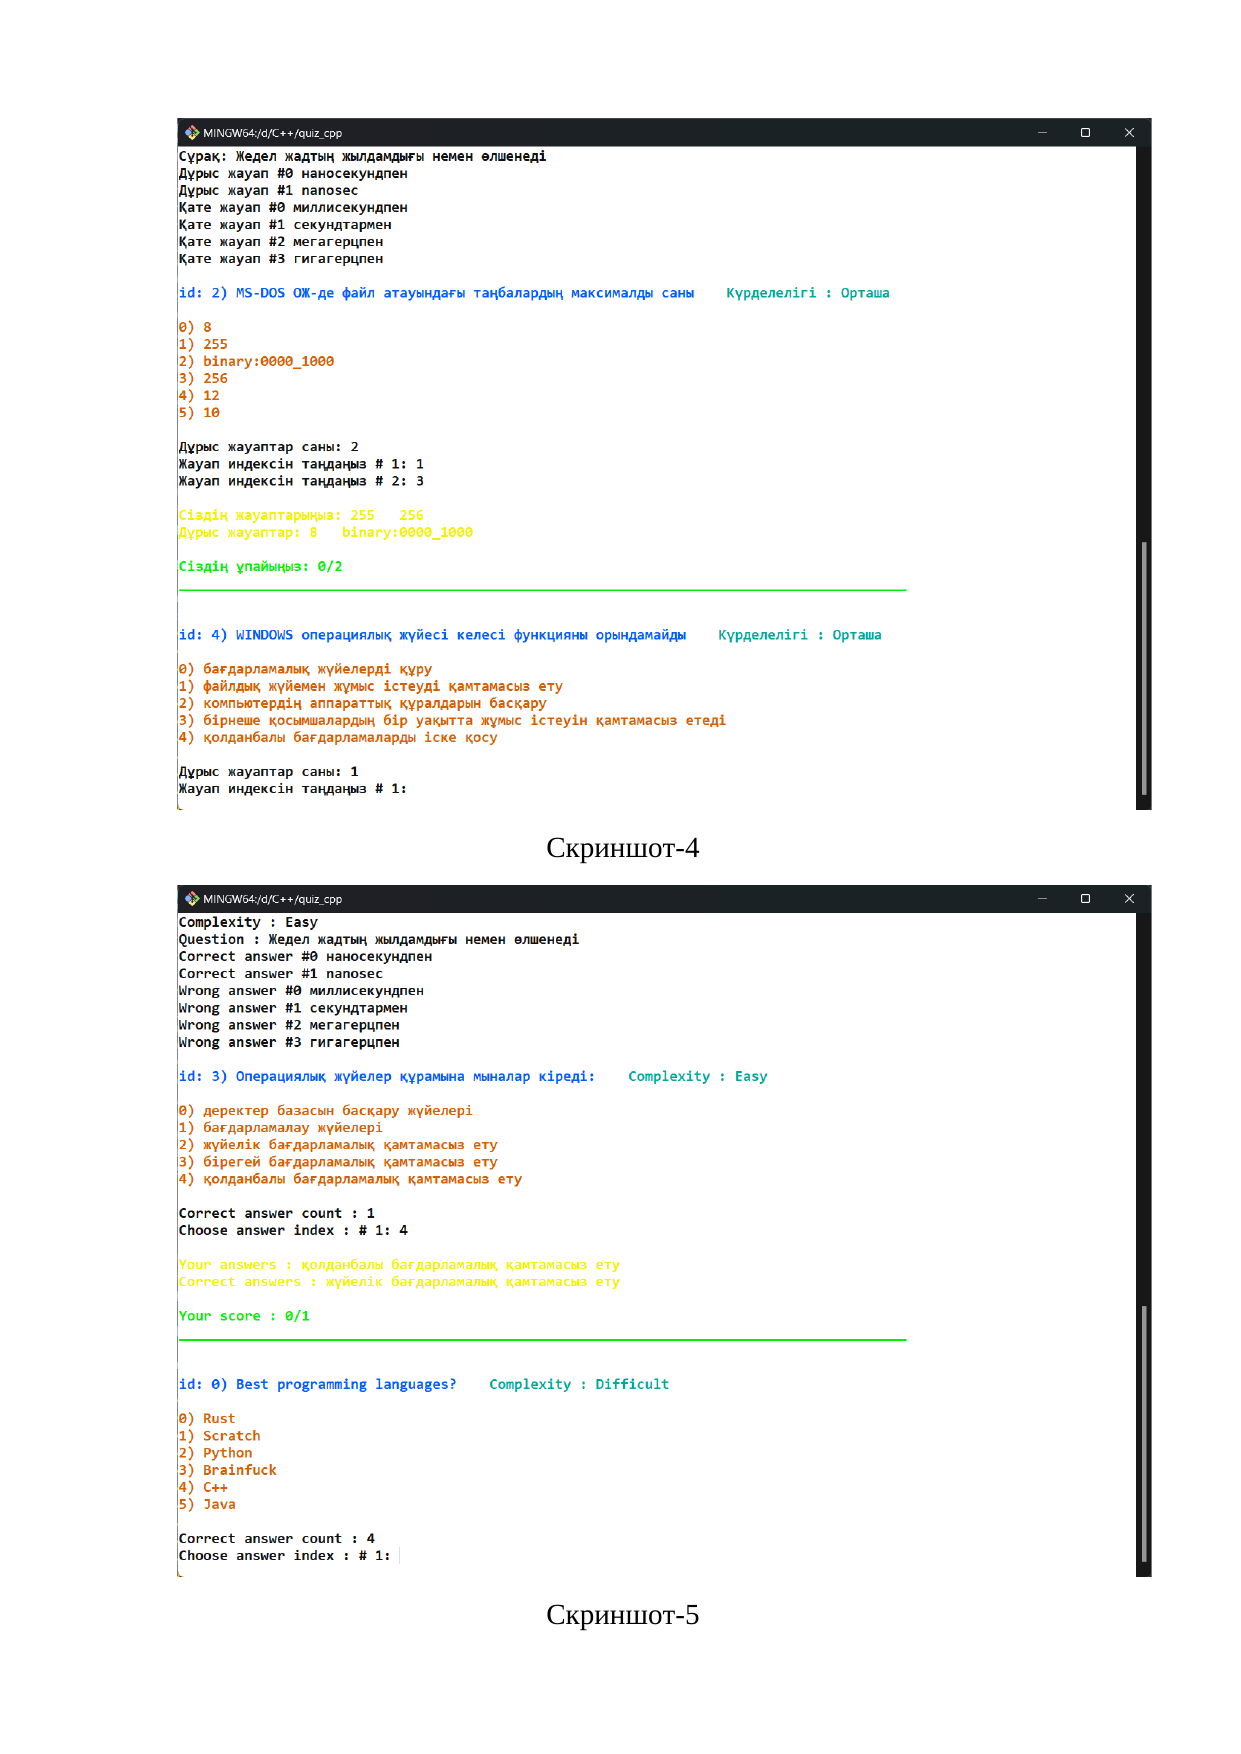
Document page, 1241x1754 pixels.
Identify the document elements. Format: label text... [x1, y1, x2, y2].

text Скриншот-4 [472, 831, 1152, 864]
text Скриншот-5 [472, 1597, 1152, 1631]
picture [177, 885, 1152, 1577]
picture [177, 118, 1152, 810]
